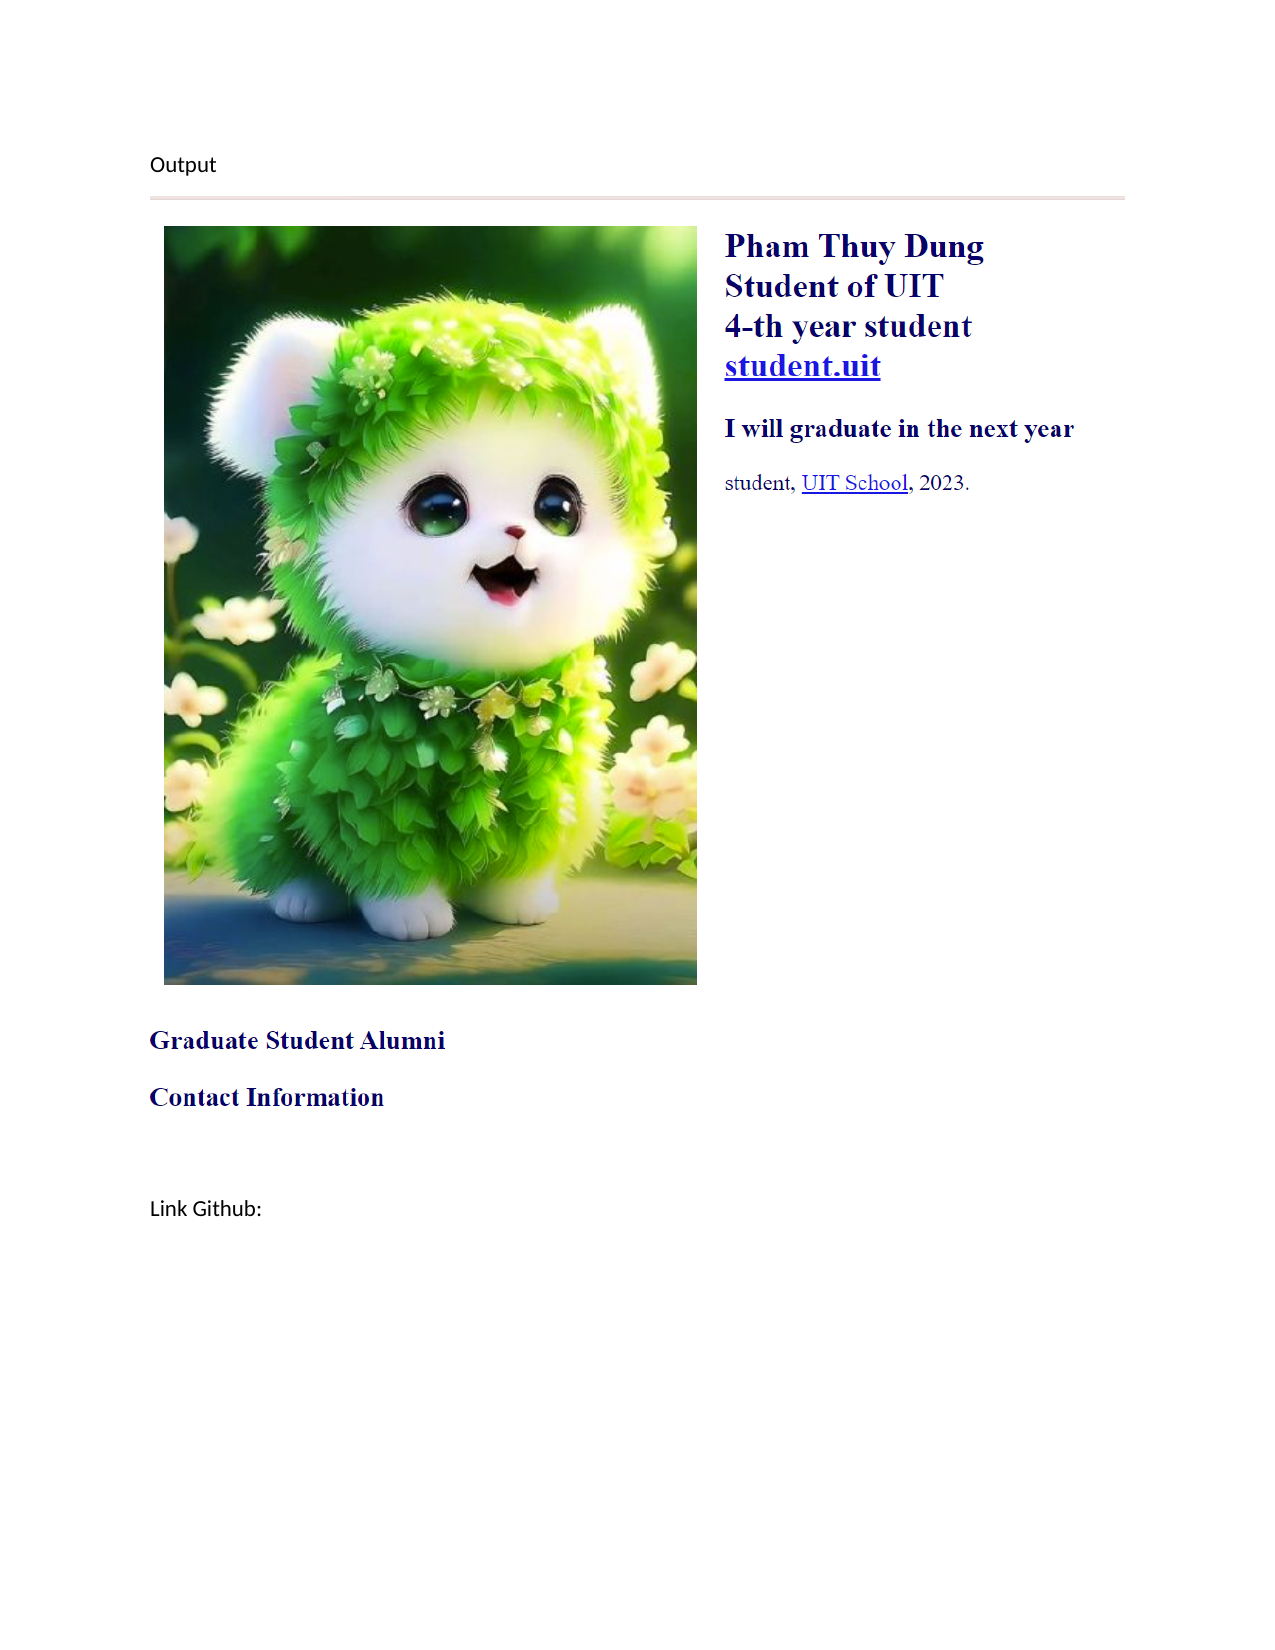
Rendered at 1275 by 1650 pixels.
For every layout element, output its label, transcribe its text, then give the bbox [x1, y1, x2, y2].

text Link Github: [150, 1194, 1125, 1222]
picture [150, 196, 1125, 1129]
text Output [150, 150, 1125, 178]
